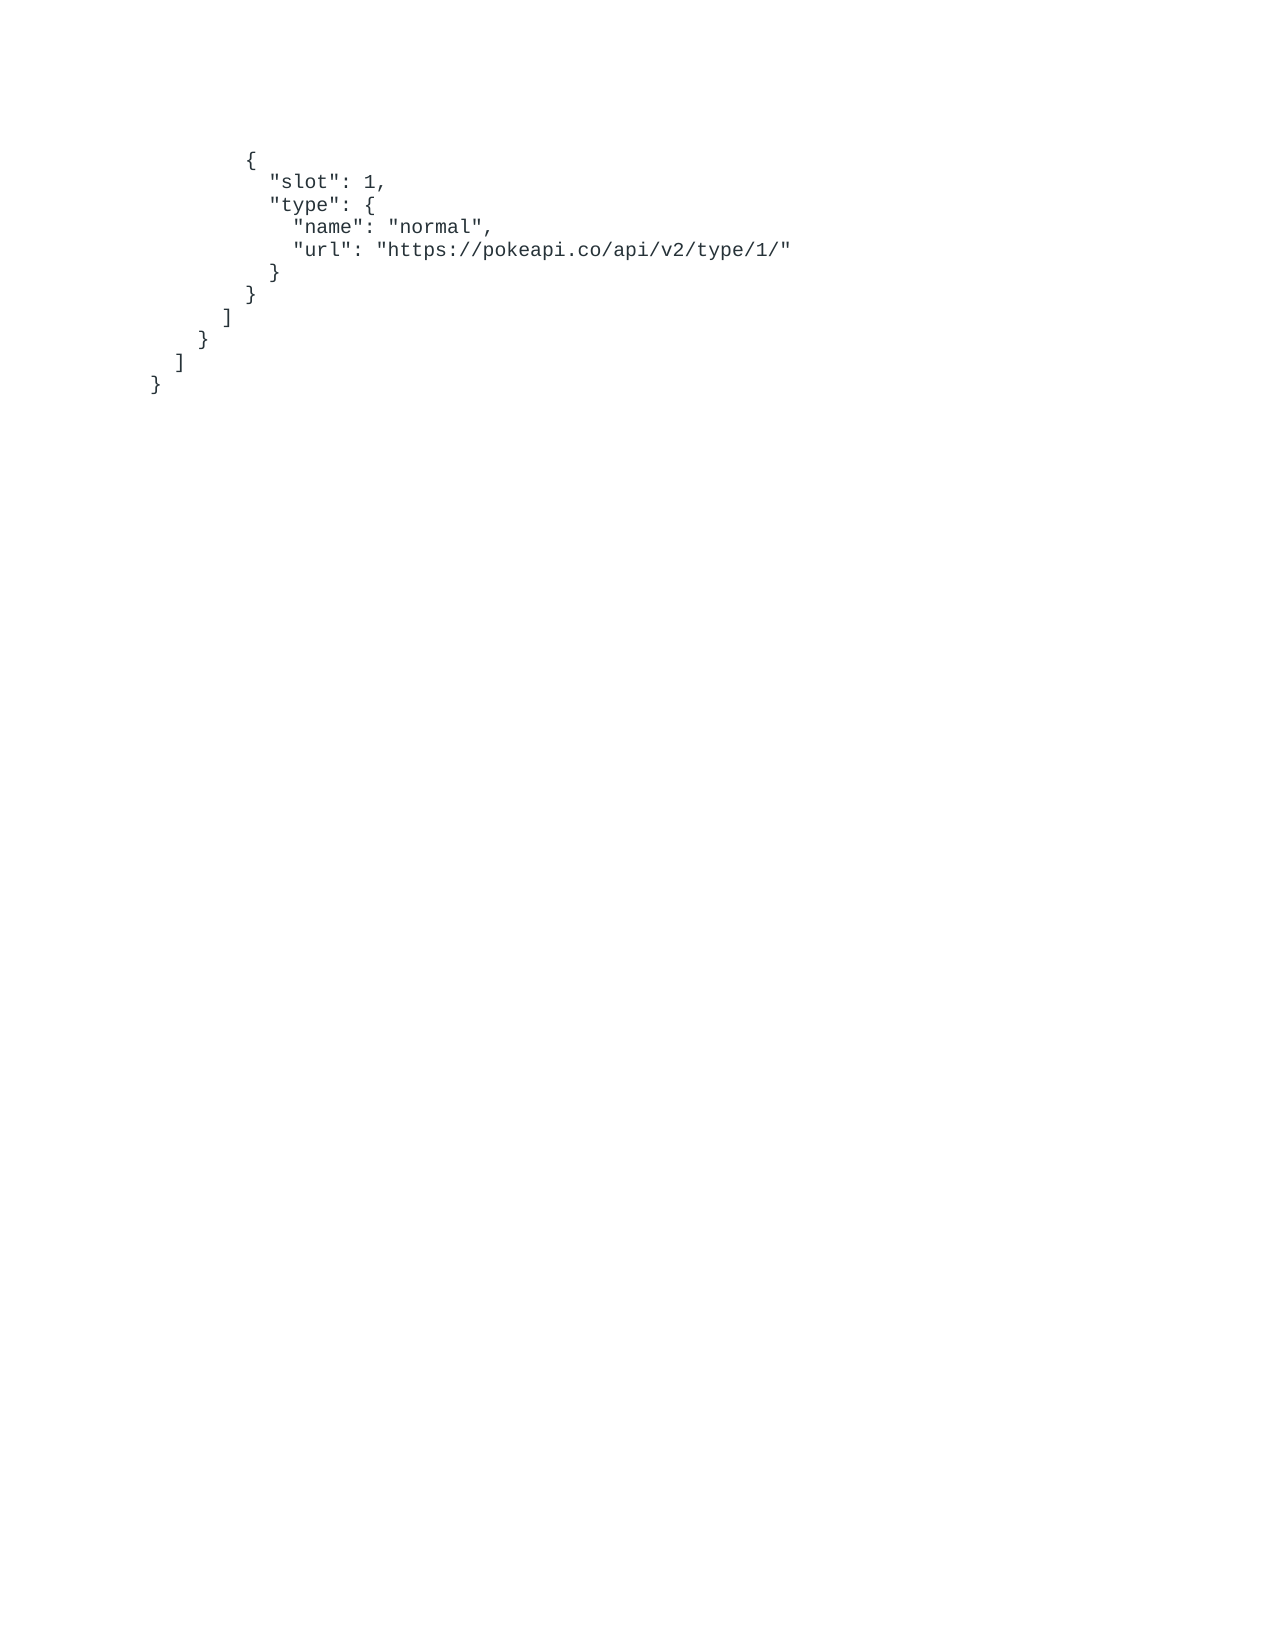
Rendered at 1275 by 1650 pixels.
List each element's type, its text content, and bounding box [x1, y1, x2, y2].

text ] [150, 352, 1125, 374]
text } [150, 284, 1125, 307]
text "slot": 1, [150, 172, 1125, 195]
text "name": "normal", [150, 217, 1125, 239]
text } [150, 329, 1125, 352]
text } [150, 374, 1125, 396]
text "type": { [150, 195, 1125, 217]
text { [150, 150, 1125, 172]
text } [150, 262, 1125, 284]
text "url": "https://pokeapi.co/api/v2/type/1/" [150, 239, 1125, 262]
text ] [150, 307, 1125, 329]
